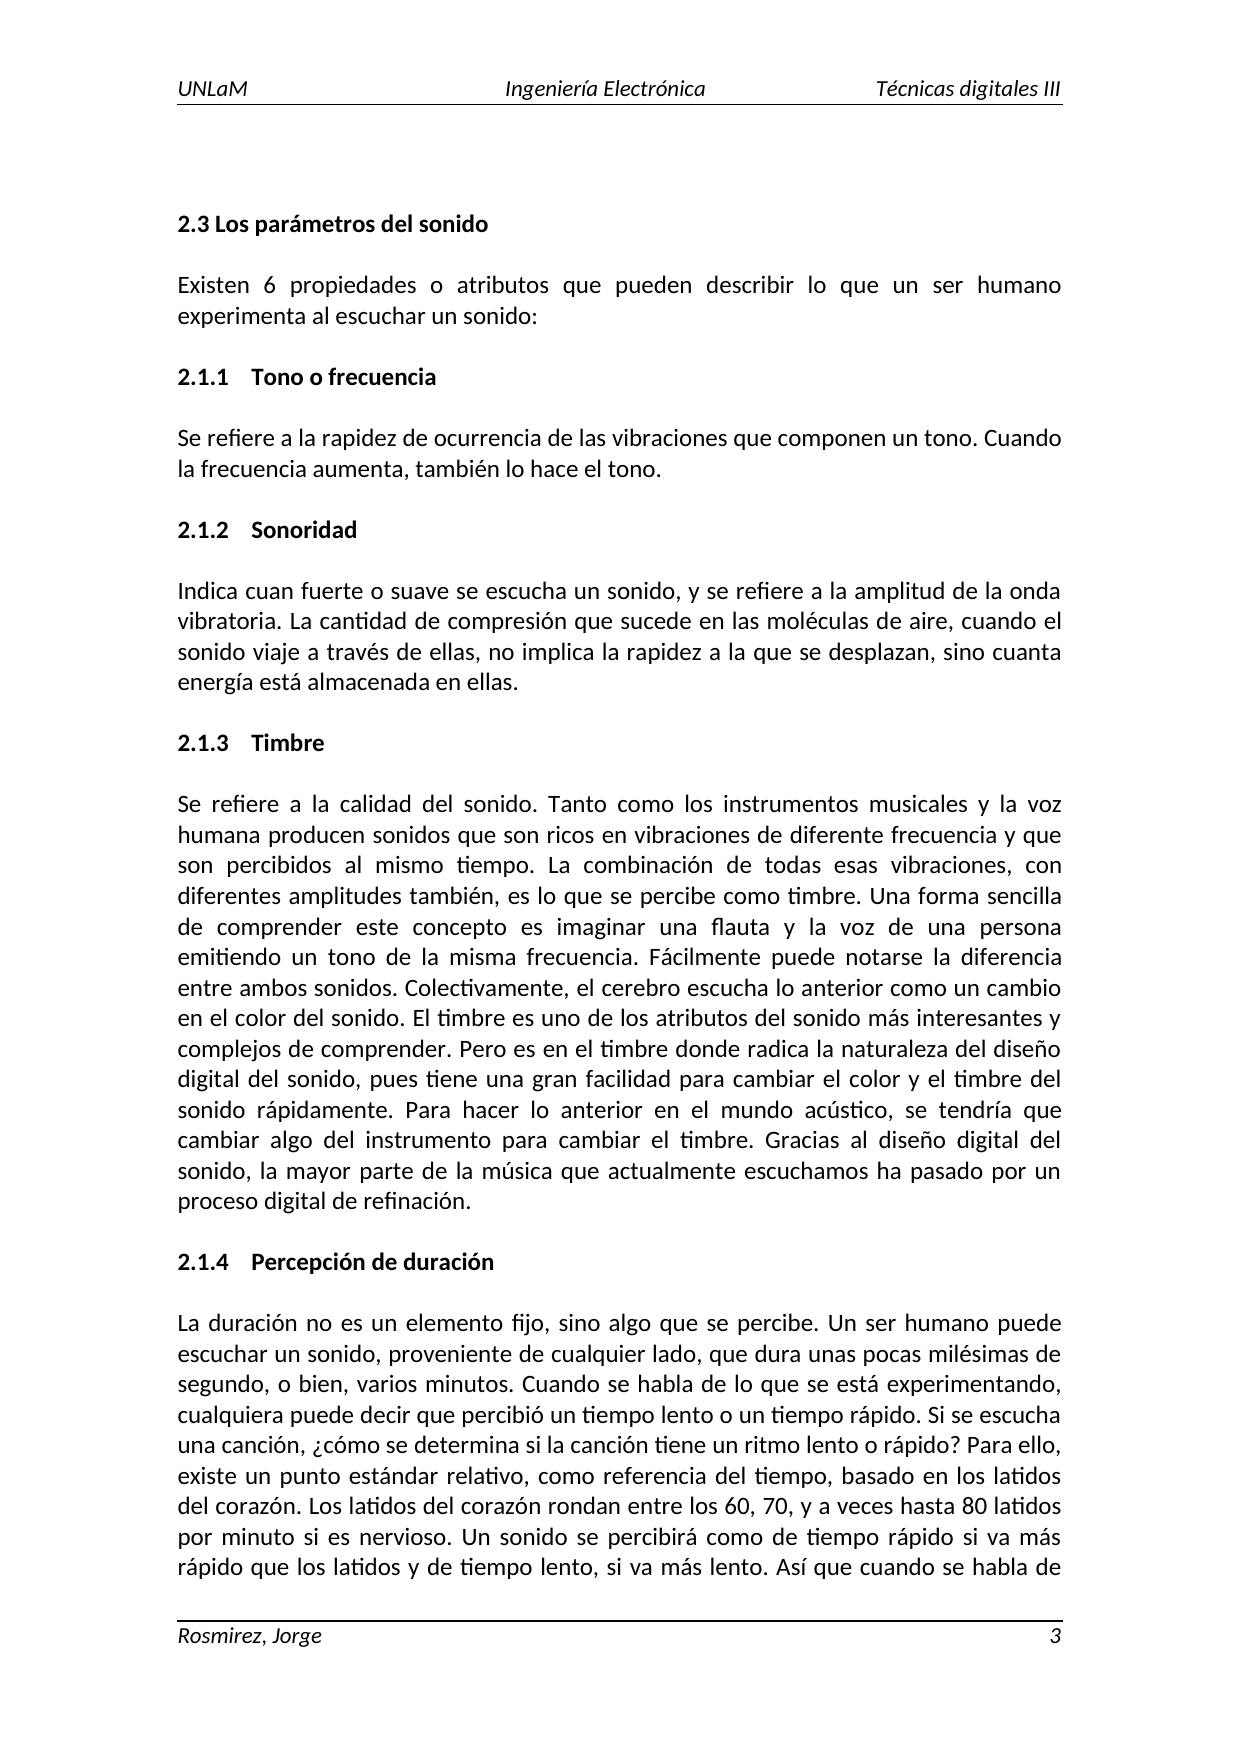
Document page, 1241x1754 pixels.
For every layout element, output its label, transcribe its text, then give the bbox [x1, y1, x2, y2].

text Existen 6 propiedades o atributos que pueden describir lo que un ser humano experimenta al escuchar un sonido: [177, 270, 1063, 331]
subtitle Tono o frecuencia [177, 361, 1063, 392]
subtitle Timbre [177, 727, 1063, 758]
subtitle Sonoridad [177, 514, 1063, 544]
subtitle 2.3 Los parámetros del sonido [177, 209, 1063, 239]
text Se refiere a la rapidez de ocurrencia de las vibraciones que componen un tono. Cuando la frecuencia aumenta, también lo hace el tono. [177, 422, 1063, 483]
text Indica cuan fuerte o suave se escucha un sonido, y se refiere a la amplitud de la onda vibratoria. La cantidad de compresión que sucede en las moléculas de aire, cuando el sonido viaje a través de ellas, no implica la rapidez a la que se desplazan, sino cuanta energía está almacenada en ellas. [177, 575, 1063, 697]
text Se refiere a la calidad del sonido. Tanto como los instrumentos musicales y la voz humana producen sonidos que son ricos en vibraciones de diferente frecuencia y que son percibidos al mismo tiempo. La combinación de todas esas vibraciones, con diferentes amplitudes también, es lo que se percibe como timbre. Una forma sencilla de comprender este concepto es imaginar una flauta y la voz de una persona emitiendo un tono de la misma frecuencia. Fácilmente puede notarse la diferencia entre ambos sonidos. Colectivamente, el cerebro escucha lo anterior como un cambio en el color del sonido. El timbre es uno de los atributos del sonido más interesantes y complejos de comprender. Pero es en el timbre donde radica la naturaleza del diseño digital del sonido, pues tiene una gran facilidad para cambiar el color y el timbre del sonido rápidamente. Para hacer lo anterior en el mundo acústico, se tendría que cambiar algo del instrumento para cambiar el timbre. Gracias al diseño digital del sonido, la mayor parte de la música que actualmente escuchamos ha pasado por un proceso digital de refinación. [177, 788, 1063, 1216]
subtitle Percepción de duración [177, 1246, 1063, 1277]
